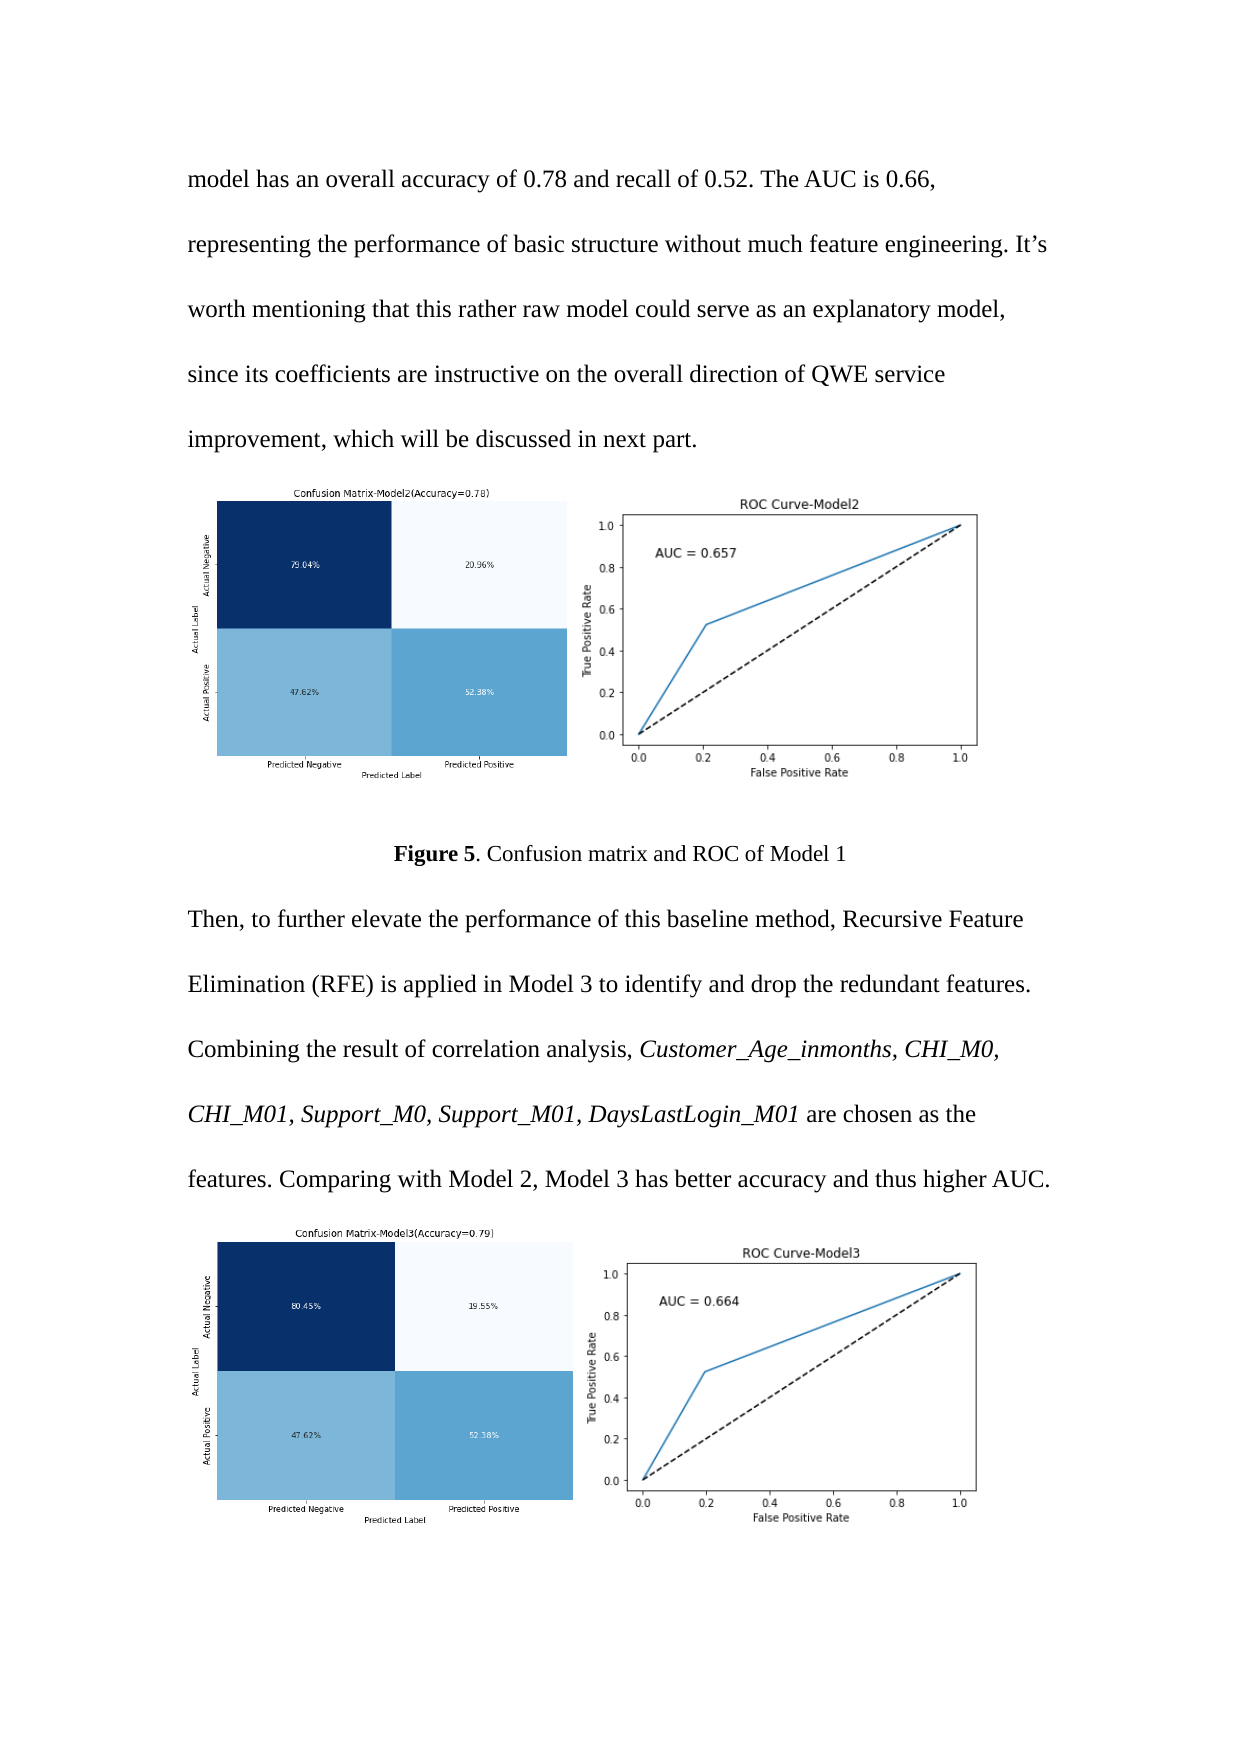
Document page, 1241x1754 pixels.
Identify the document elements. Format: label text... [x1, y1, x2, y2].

text Then, to further elevate the performance of this baseline method, Recursive Feature Elimination (RFE) is applied in Model 3 to identify and drop the redundant features. Combining the result of correlation analysis, Customer_Age_inmonths, CHI_M0, CHI_M01, Support_M0, Support_M01, DaysLastLogin_M01 are chosen as the features. Comparing with Model 2, Model 3 has better accuracy and thus higher AUC. [187, 902, 1053, 1194]
picture [581, 1241, 983, 1530]
picture [187, 483, 571, 785]
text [187, 162, 1053, 454]
text Figure 5. Confusion matrix and ROC of Model 1 [187, 837, 1053, 869]
picture [187, 1223, 577, 1530]
picture [576, 491, 984, 785]
